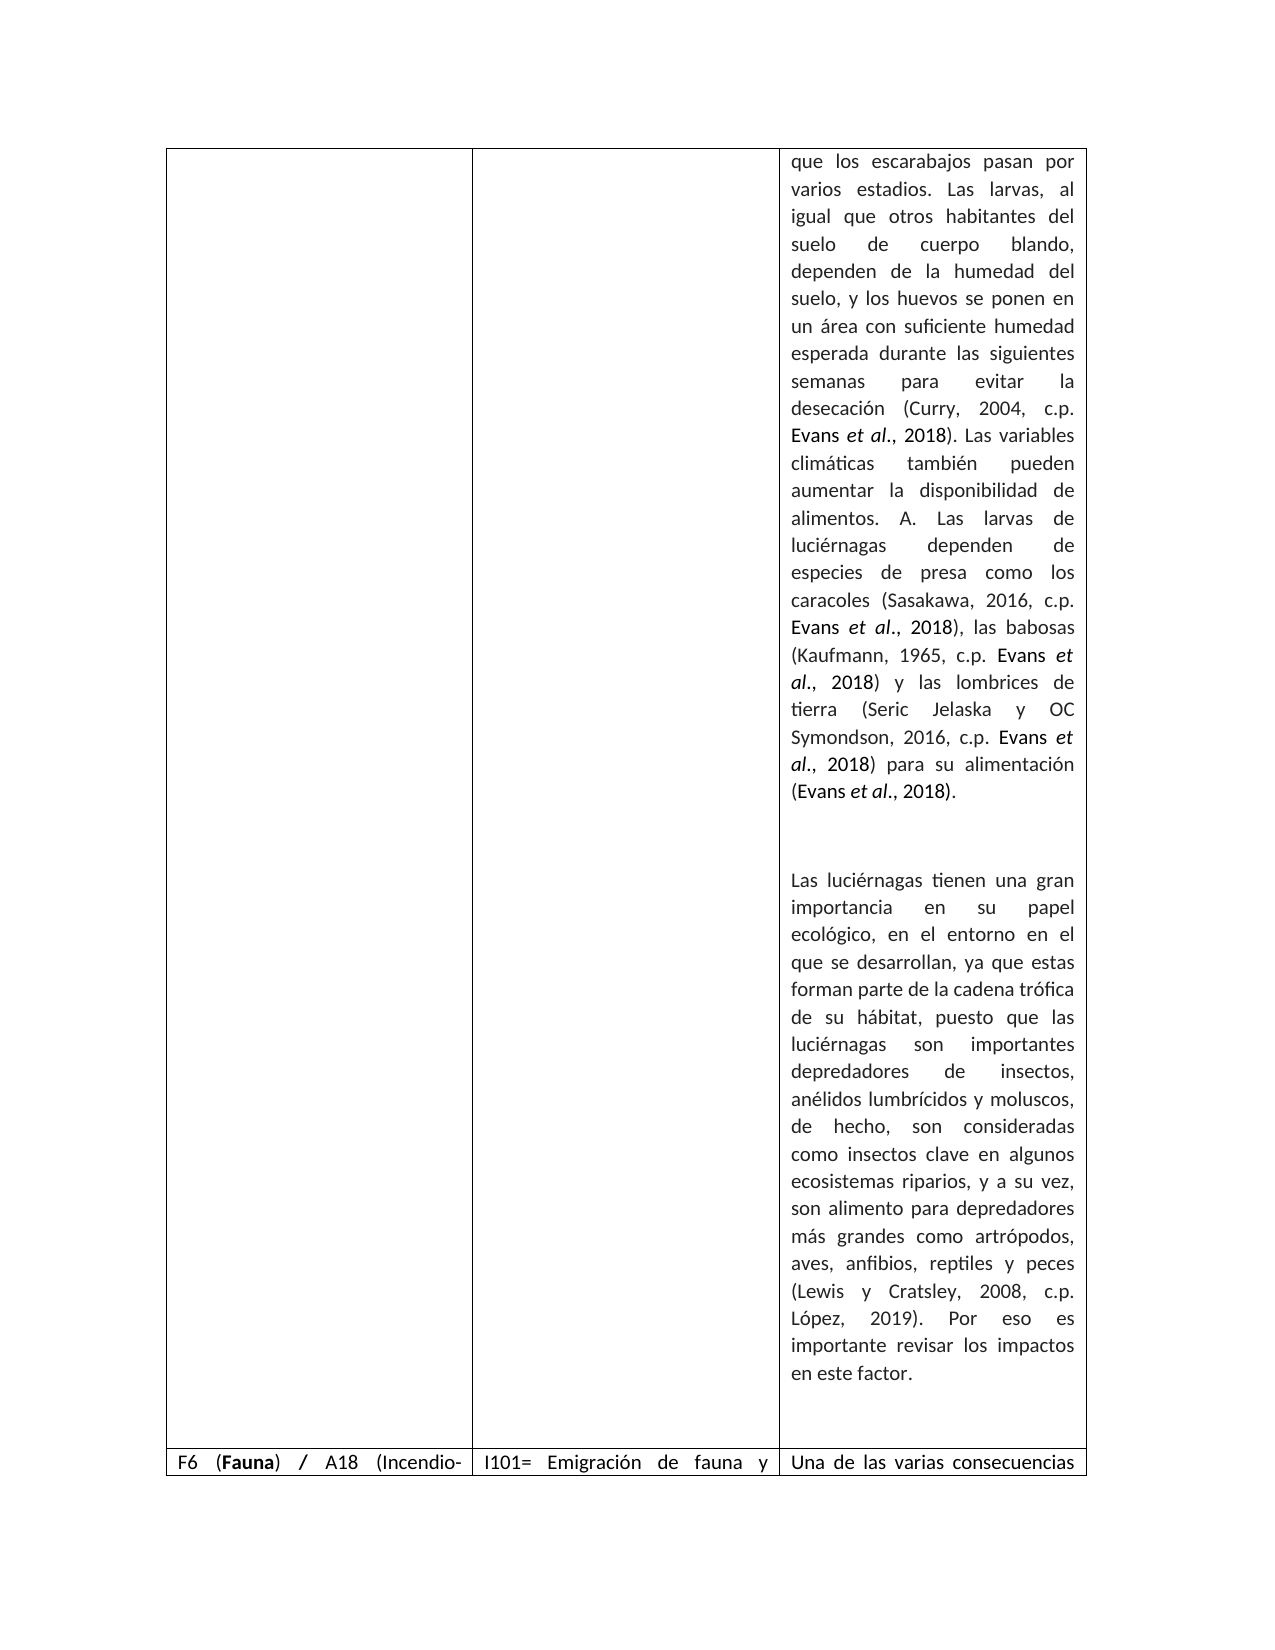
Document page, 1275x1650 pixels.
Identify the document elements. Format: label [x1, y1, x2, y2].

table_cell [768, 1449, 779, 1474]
table_cell [473, 149, 779, 1448]
table_cell [780, 149, 1086, 1448]
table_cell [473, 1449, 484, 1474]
table_cell [167, 149, 472, 1448]
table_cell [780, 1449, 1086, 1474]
table_cell [167, 1449, 472, 1474]
